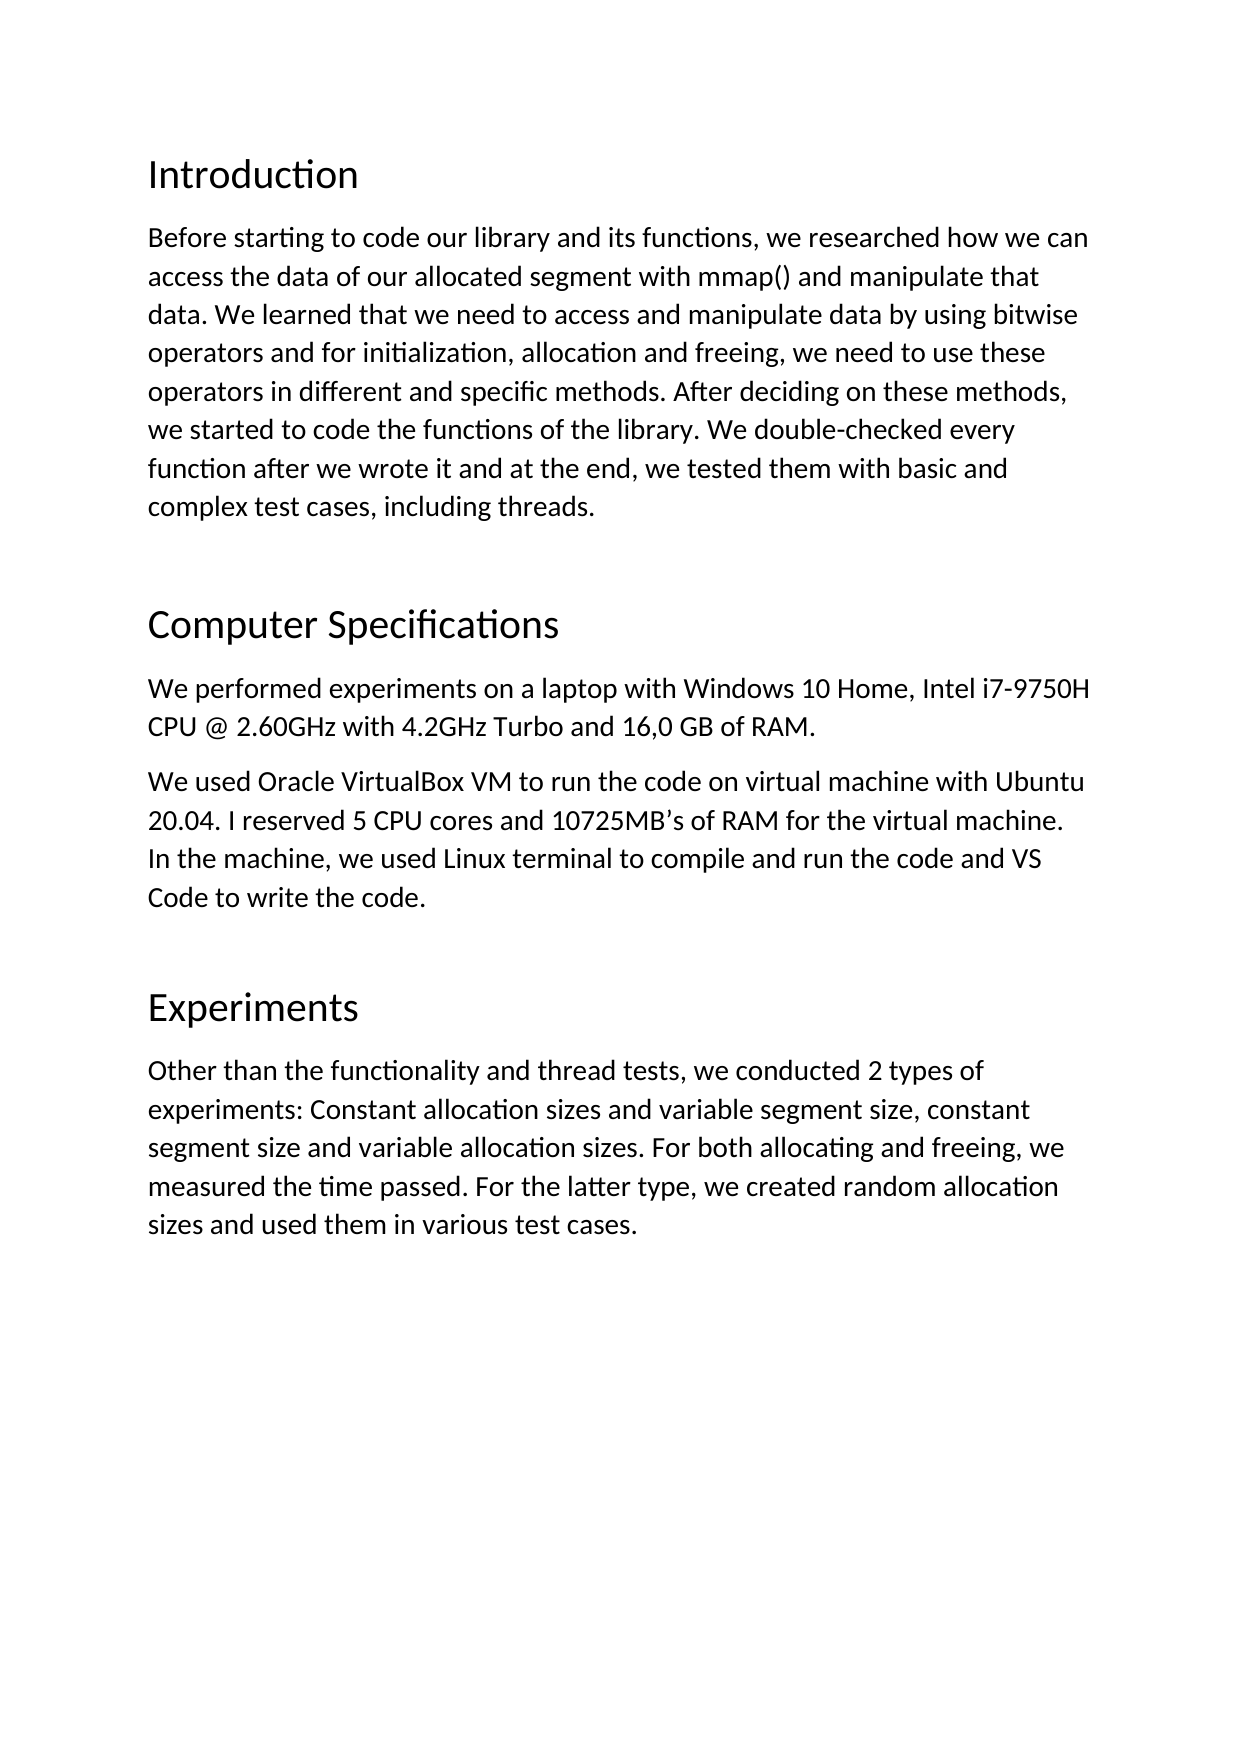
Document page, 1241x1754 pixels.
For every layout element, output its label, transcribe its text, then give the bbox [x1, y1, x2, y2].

text We used Oracle VirtualBox VM to run the code on virtual machine with Ubuntu 20.04. I reserved 5 CPU cores and 10725MB’s of RAM for the virtual machine. In the machine, we used Linux terminal to compile and run the code and VS Code to write the code. [148, 763, 1093, 914]
text Before starting to code our library and its functions, we researched how we can access the data of our allocated segment with mmap() and manipulate that data. We learned that we need to access and manipulate data by using bitwise operators and for initialization, allocation and freeing, we need to use these operators in different and specific methods. After deciding on these methods, we started to code the functions of the library. We double-checked every function after we wrote it and at the end, we tested them with basic and complex test cases, including threads. [148, 219, 1093, 524]
text Computer Specifications [148, 598, 1093, 649]
text Experiments [148, 981, 1093, 1032]
text Introduction [148, 148, 1093, 198]
text We performed experiments on a laptop with Windows 10 Home, Intel i7-9750H CPU @ 2.60GHz with 4.2GHz Turbo and 16,0 GB of RAM. [148, 670, 1093, 744]
text Other than the functionality and thread tests, we conducted 2 types of experiments: Constant allocation sizes and variable segment size, constant segment size and variable allocation sizes. For both allocating and freeing, we measured the time passed. For the latter type, we created random allocation sizes and used them in various test cases. [148, 1052, 1093, 1242]
